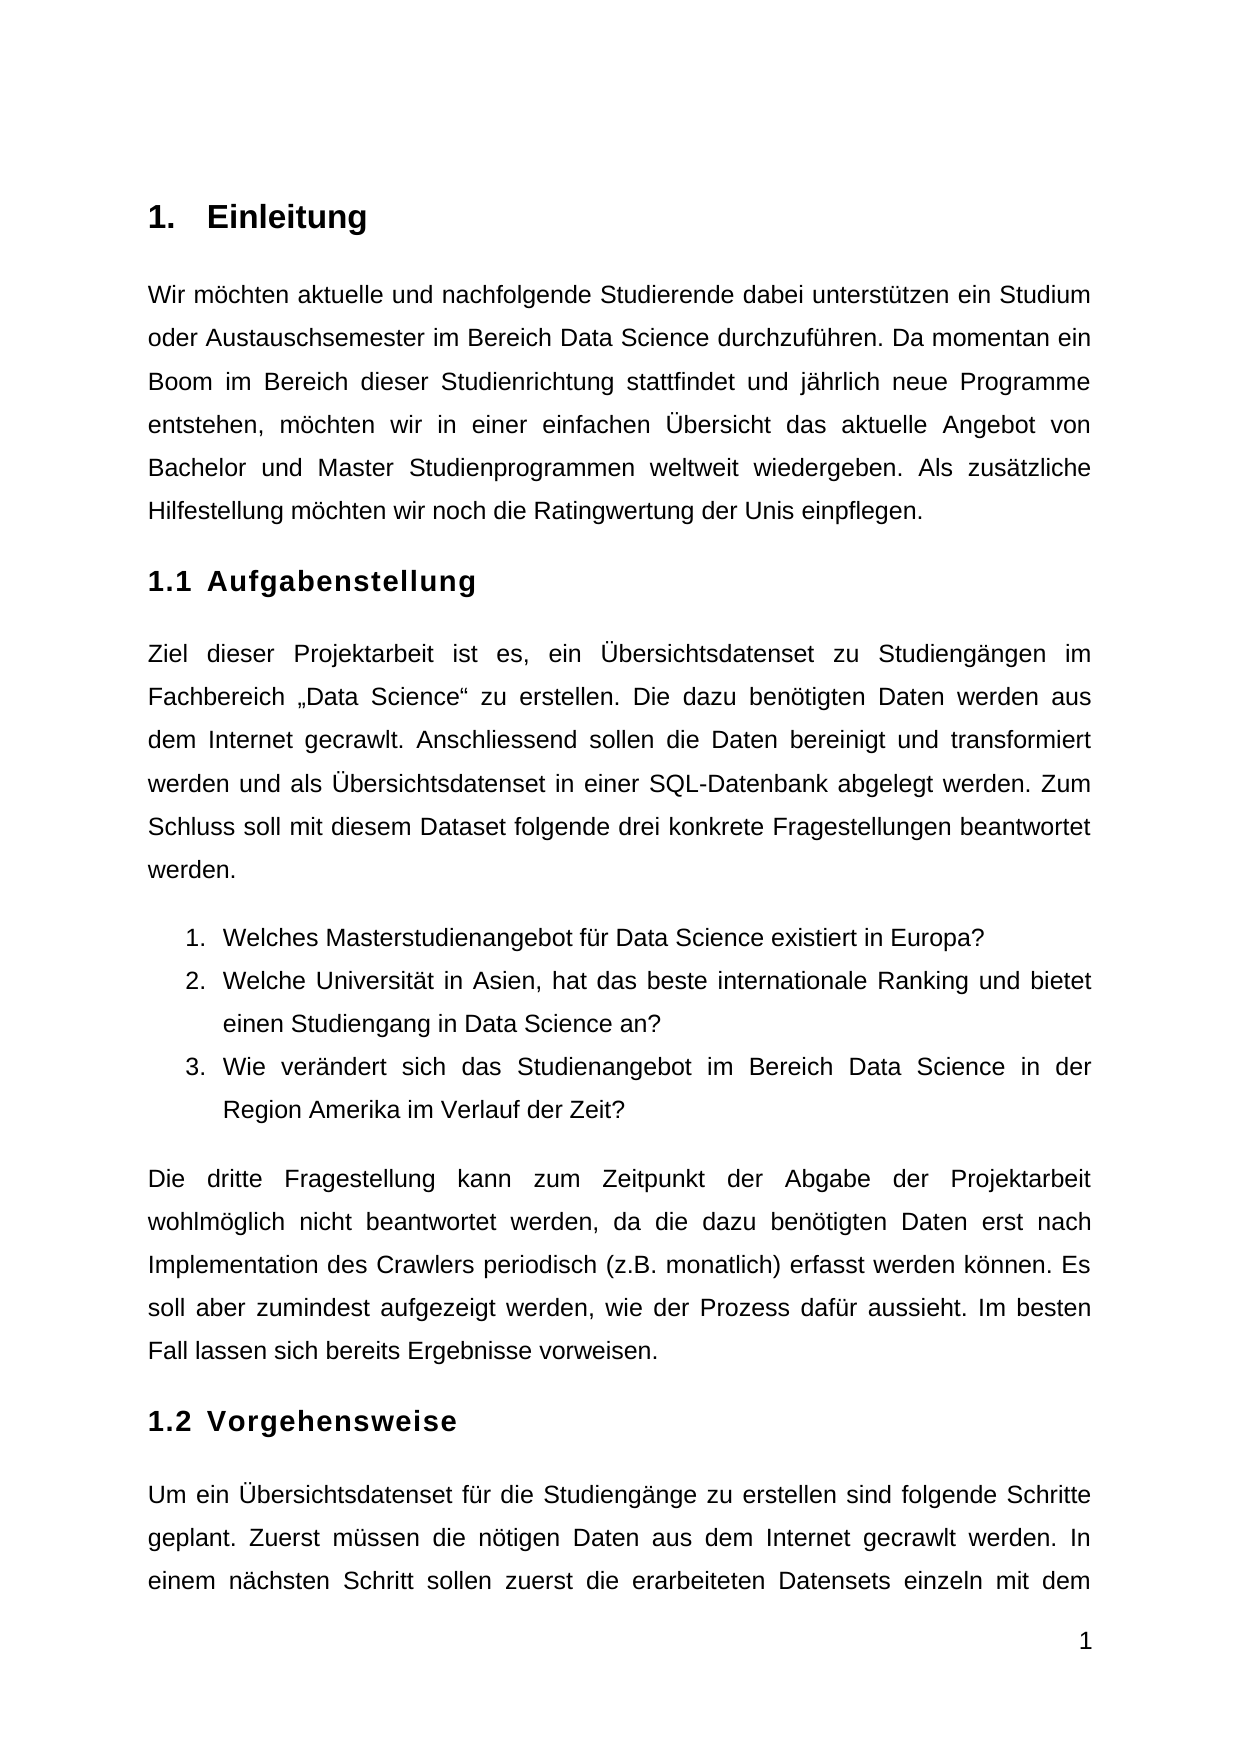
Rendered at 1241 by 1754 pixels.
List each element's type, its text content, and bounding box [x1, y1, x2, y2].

text Ziel dieser Projektarbeit ist es, ein Übersichtsdatenset zu Studiengängen im Fachbereich „Data Science“ zu erstellen. Die dazu benötigten Daten werden aus dem Internet gecrawlt. Anschliessend sollen die Daten bereinigt und transformiert werden und als Übersichtsdatenset in einer SQL-Datenbank abgelegt werden. Zum Schluss soll mit diesem Dataset folgende drei konkrete Fragestellungen beantwortet werden. [148, 639, 1093, 884]
list Welches Masterstudienangebot für Data Science existiert in Europa? [185, 923, 1093, 952]
list Wie verändert sich das Studienangebot im Bereich Data Science in der Region Amerika im Verlauf der Zeit? [185, 1052, 1093, 1124]
subtitle Einleitung [148, 198, 1093, 236]
subtitle Aufgabenstellung [148, 564, 1093, 597]
subtitle Vorgehensweise [148, 1404, 1093, 1438]
text Die dritte Fragestellung kann zum Zeitpunkt der Abgabe der Projektarbeit wohlmöglich nicht beantwortet werden, da die dazu benötigten Daten erst nach Implementation des Crawlers periodisch (z.B. monatlich) erfasst werden können. Es soll aber zumindest aufgezeigt werden, wie der Prozess dafür aussieht. Im besten Fall lassen sich bereits Ergebnisse vorweisen. [148, 1164, 1093, 1365]
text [148, 1479, 1093, 1594]
list Welche Universität in Asien, hat das beste internationale Ranking und bietet einen Studiengang in Data Science an? [185, 966, 1093, 1038]
text Wir möchten aktuelle und nachfolgende Studierende dabei unterstützen ein Studium oder Austauschsemester im Bereich Data Science durchzuführen. Da momentan ein Boom im Bereich dieser Studienrichtung stattfindet und jährlich neue Programme entstehen, möchten wir in einer einfachen Übersicht das aktuelle Angebot von Bachelor und Master Studienprogrammen weltweit wiedergeben. Als zusätzliche Hilfestellung möchten wir noch die Ratingwertung der Unis einpflegen. [148, 280, 1093, 524]
